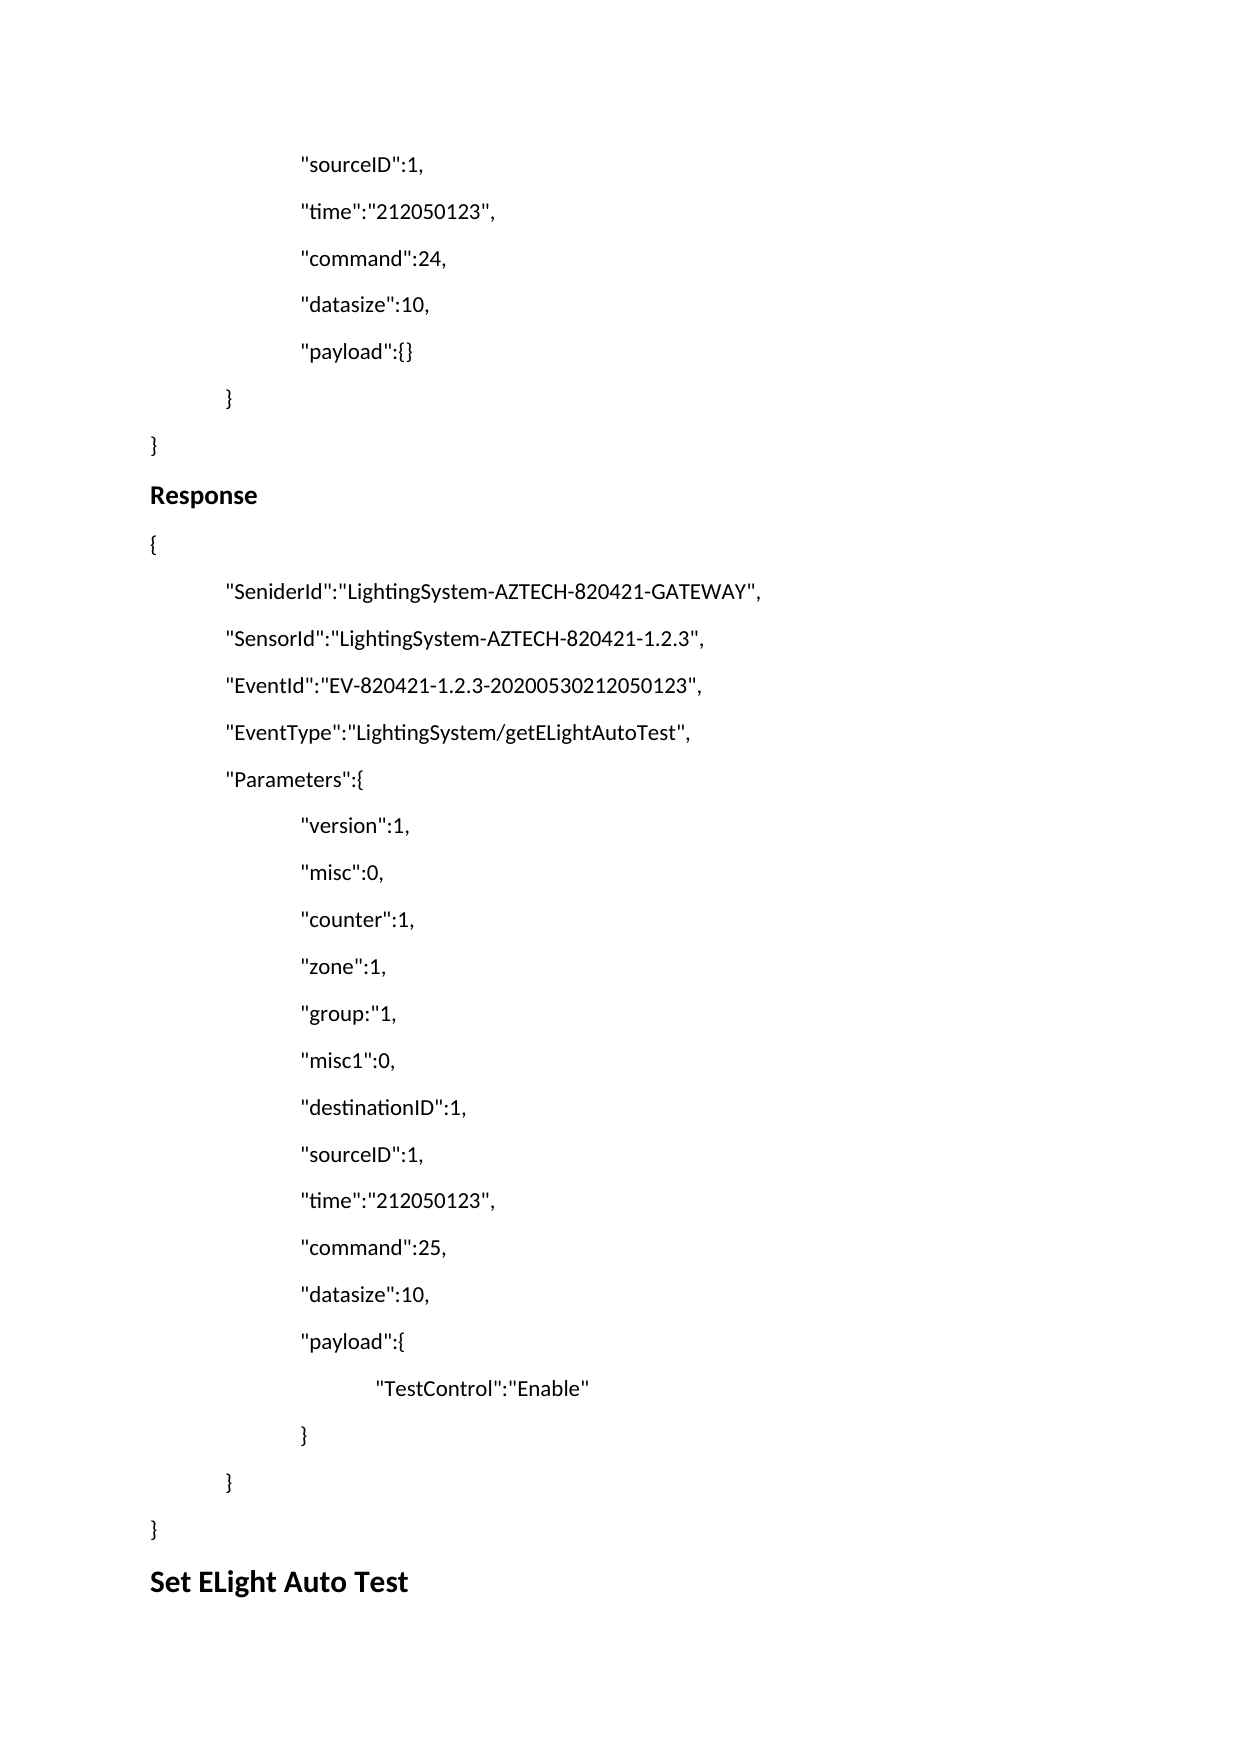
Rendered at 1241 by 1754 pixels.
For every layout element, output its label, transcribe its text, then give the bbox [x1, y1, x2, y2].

text "misc1":0, [150, 1046, 1090, 1074]
text Set ELight Auto Test [150, 1562, 1090, 1600]
text Response [150, 478, 1090, 511]
text "datasize":10, [150, 1280, 1090, 1308]
text } [225, 1421, 1090, 1449]
text "payload":{ [150, 1327, 1090, 1355]
text "misc":0, [150, 858, 1090, 887]
text "Parameters":{ [150, 765, 1090, 793]
text "EventType":"LightingSystem/getELightAutoTest", [150, 718, 1090, 746]
text } [150, 384, 1090, 412]
text "EventId":"EV-820421-1.2.3-20200530212050123", [150, 671, 1090, 699]
text { [150, 530, 1090, 558]
text "sourceID":1, [150, 150, 1090, 178]
text "counter":1, [150, 905, 1090, 933]
text "datasize":10, [150, 291, 1090, 319]
text "payload":{} [150, 337, 1090, 366]
text "destinationID":1, [150, 1093, 1090, 1121]
text "command":24, [150, 244, 1090, 272]
text "time":"212050123", [150, 197, 1090, 225]
text } [150, 1515, 1090, 1543]
text } [150, 1468, 1090, 1496]
text "sourceID":1, [150, 1140, 1090, 1168]
text "command":25, [150, 1233, 1090, 1262]
text "SeniderId":"LightingSystem-AZTECH-820421-GATEWAY", [150, 577, 1090, 605]
text } [150, 431, 1090, 459]
text "version":1, [150, 812, 1090, 840]
text "zone":1, [150, 952, 1090, 980]
text "group:"1, [150, 999, 1090, 1027]
text "SensorId":"LightingSystem-AZTECH-820421-1.2.3", [150, 624, 1090, 652]
text "TestControl":"Enable" [150, 1374, 1090, 1402]
text "time":"212050123", [150, 1187, 1090, 1215]
